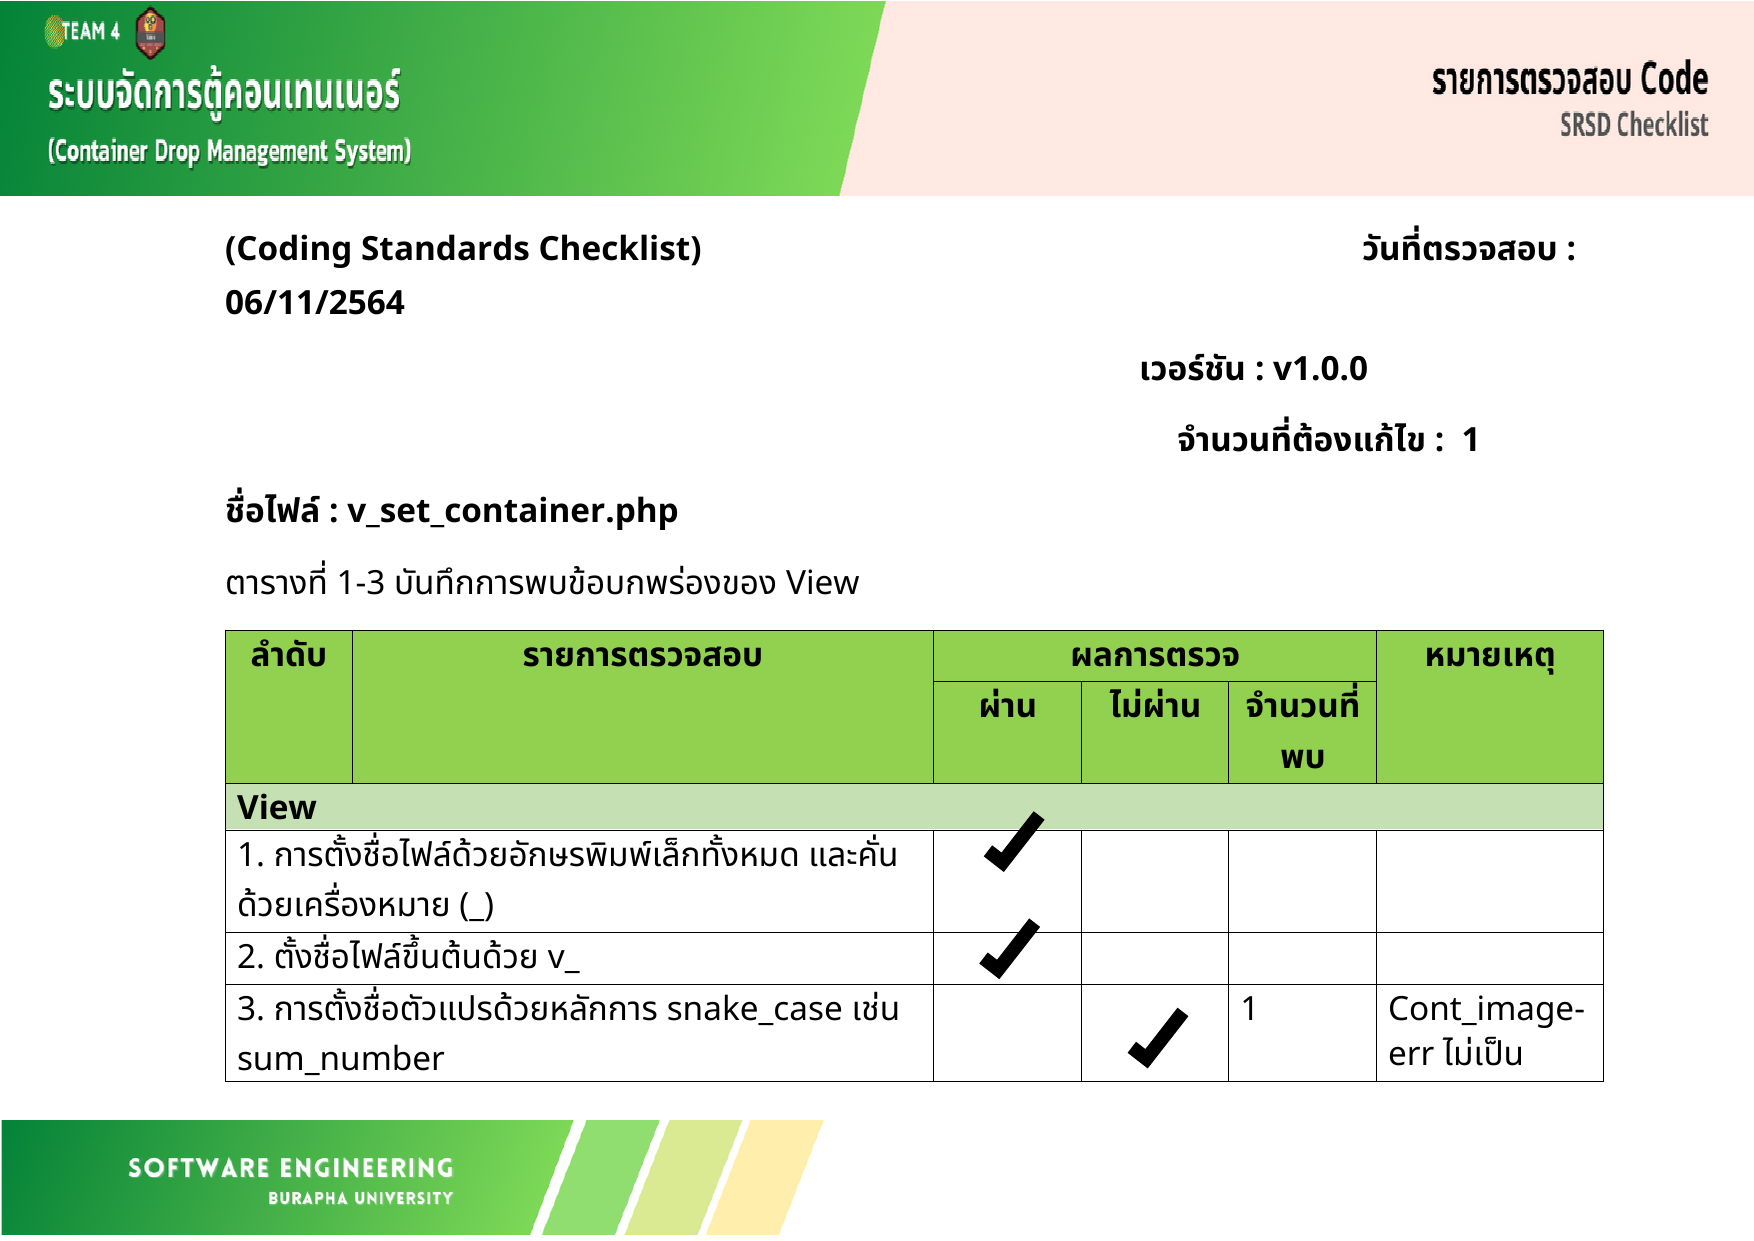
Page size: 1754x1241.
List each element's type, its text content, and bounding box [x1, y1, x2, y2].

table_cell [934, 933, 1081, 983]
table_header ผลการตรวจ [934, 631, 1376, 681]
table_cell [1229, 831, 1376, 932]
table_cell ผ่าน [934, 682, 1081, 783]
table_cell View [226, 784, 1603, 829]
text ชื่อไฟล์ : v_set_container.php [225, 487, 1604, 538]
table_cell [1082, 933, 1228, 983]
table_header รายการตรวจสอบ [353, 631, 933, 783]
text ตารางที่ 1-3 บันทึกการพบข้อบกพร่องของ View [225, 558, 1604, 609]
picture [1, 1120, 1682, 1235]
table_cell 2. ตั้งชื่อไฟล์ขึ้นต้นด้วย v_ [226, 933, 933, 983]
table_cell [1229, 933, 1376, 983]
picture [0, 1, 1754, 196]
text จำนวนที่ต้องแก้ไข : 1 [1125, 416, 1604, 467]
table_cell [1082, 831, 1228, 932]
table_header ลำดับ [226, 631, 352, 783]
table_cell [934, 985, 1081, 1081]
table_cell [1377, 831, 1603, 932]
table_cell 3. การตั้งชื่อตัวแปรด้วยหลักการ snake_case เช่น sum_number [226, 985, 933, 1081]
table_cell Cont_image-err ไม่เป็น snake case [1377, 985, 1603, 1081]
table_cell 1. การตั้งชื่อไฟล์ด้วยอักษรพิมพ์เล็กทั้งหมด และคั่นด้วยเครื่องหมาย (_) [226, 831, 933, 932]
table_cell จำนวนที่พบ [1229, 682, 1376, 783]
text เวอร์ชัน : v1.0.0 [750, 345, 1604, 395]
table_header หมายเหตุ [1377, 631, 1603, 783]
table_cell [1377, 933, 1603, 983]
table_cell 1 [1229, 985, 1376, 1081]
table_cell [1082, 985, 1228, 1081]
table_cell [934, 831, 1081, 932]
table_cell ไม่ผ่าน [1082, 682, 1228, 783]
text (Coding Standards Checklist) วันที่ตรวจสอบ : 06/11/2564 [225, 225, 1604, 324]
